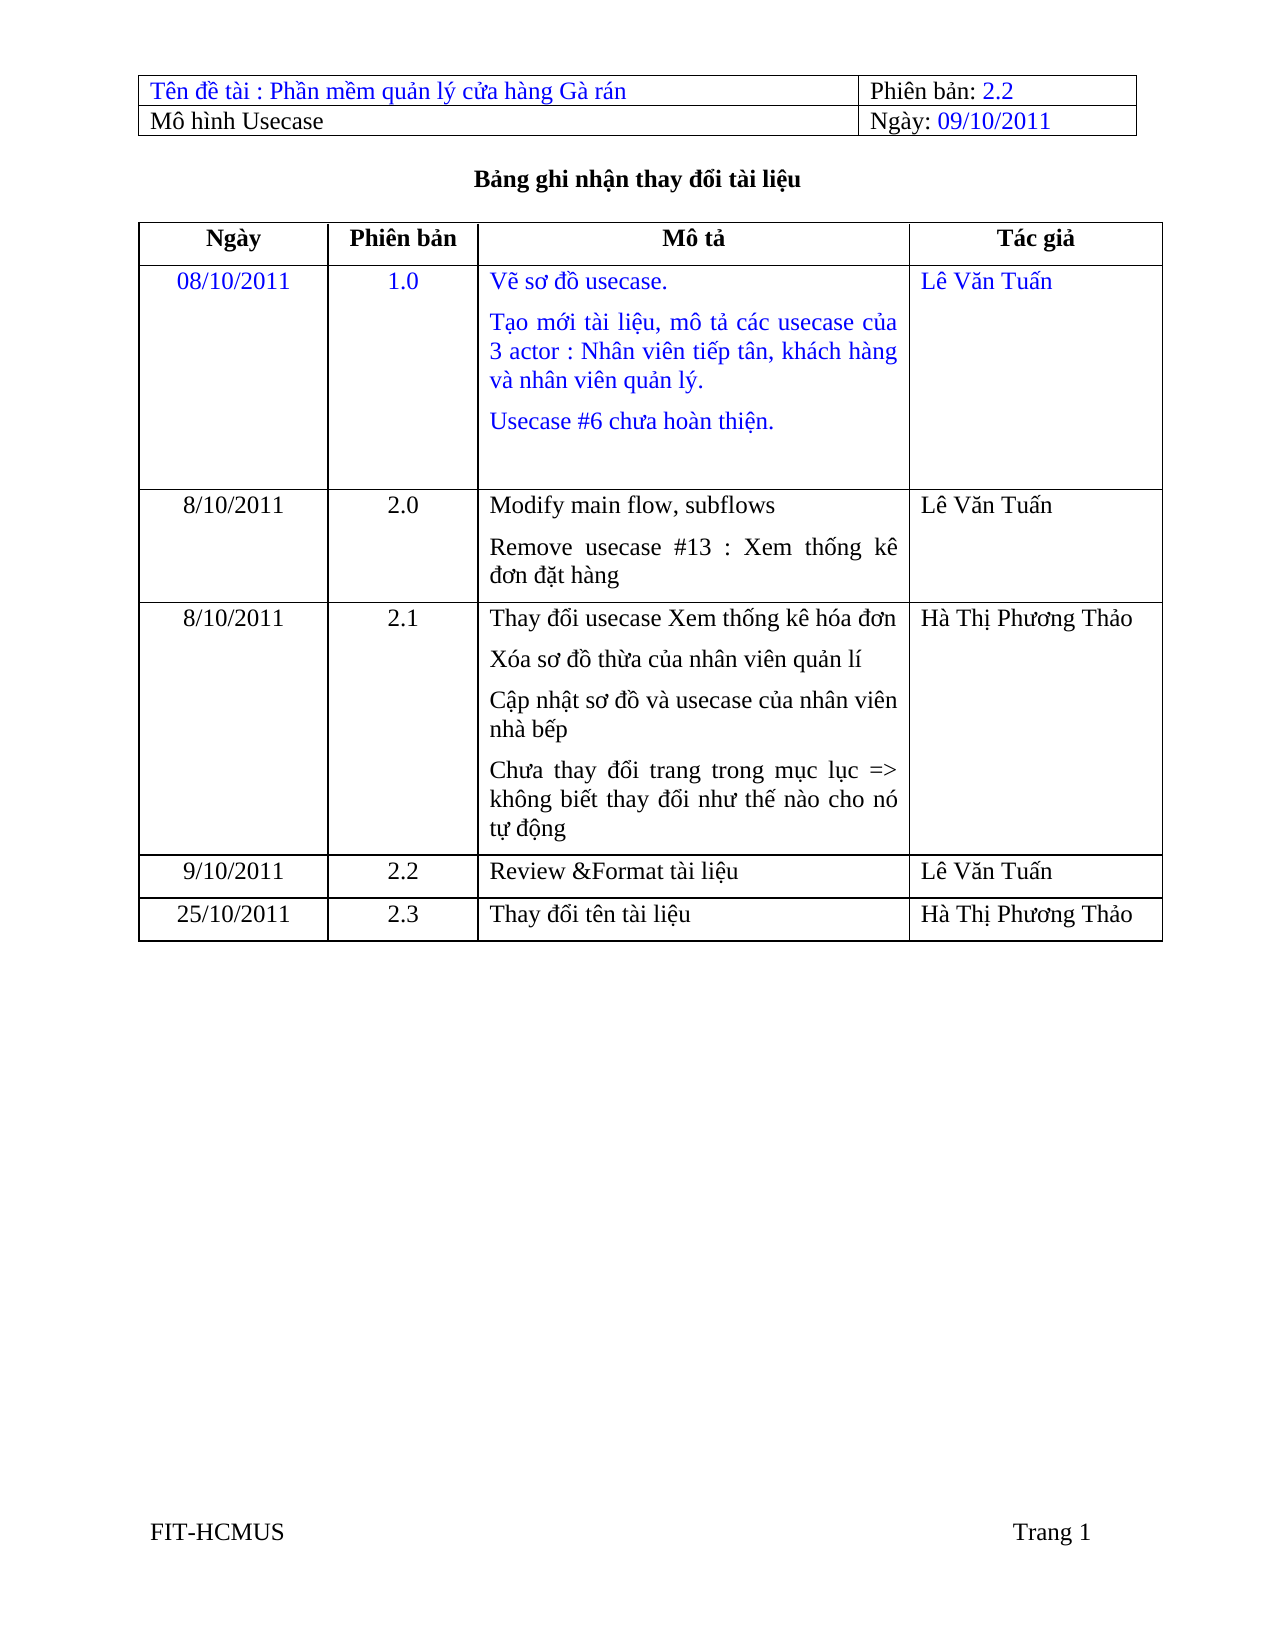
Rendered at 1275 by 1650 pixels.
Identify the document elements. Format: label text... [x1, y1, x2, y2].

table_header Mô tả [479, 223, 909, 265]
table_cell 2.1 [329, 603, 477, 854]
table_header Tác giả [910, 223, 1162, 265]
table_cell Thay đổi tên tài liệu [479, 899, 909, 940]
table_cell 25/10/2011 [140, 899, 327, 940]
table_cell Thay đổi usecase Xem thống kê hóa đơn Xóa sơ đồ thừa của nhân viên quản lí Cập nhật sơ đồ và usecase của nhân viên nhà bếp Chưa thay đổi trang trong mục lục => không biết thay đổi như thế nào cho nó tự động [479, 603, 909, 854]
table_cell Hà Thị Phương Thảo [910, 899, 1162, 940]
table_cell 2.2 [329, 856, 477, 897]
table_cell Modify main flow, subflows Remove usecase #13 : Xem thống kê đơn đặt hàng [479, 490, 909, 602]
table_cell 08/10/2011 [140, 266, 327, 489]
table_header Phiên bản [329, 223, 478, 265]
table_cell Hà Thị Phương Thảo [910, 603, 1162, 854]
table_cell 9/10/2011 [140, 856, 327, 897]
table_cell Lê Văn Tuấn [910, 856, 1162, 897]
table_cell 8/10/2011 [140, 490, 327, 602]
text Bảng ghi nhận thay đổi tài liệu [150, 164, 1125, 193]
table_cell 8/10/2011 [140, 603, 327, 854]
table_cell 1.0 [329, 266, 477, 489]
table_cell Vẽ sơ đồ usecase. Tạo mới tài liệu, mô tả các usecase của 3 actor : Nhân viên tiếp tân, khách hàng và nhân viên quản lý. Usecase #6 chưa hoàn thiện. [479, 266, 909, 489]
table_cell 2.3 [329, 899, 477, 940]
table_header Ngày [140, 223, 328, 265]
table_cell 2.0 [329, 490, 477, 602]
table_cell Lê Văn Tuấn [910, 266, 1162, 489]
table_cell Lê Văn Tuấn [910, 490, 1162, 602]
table_cell Review &Format tài liệu [479, 856, 909, 897]
